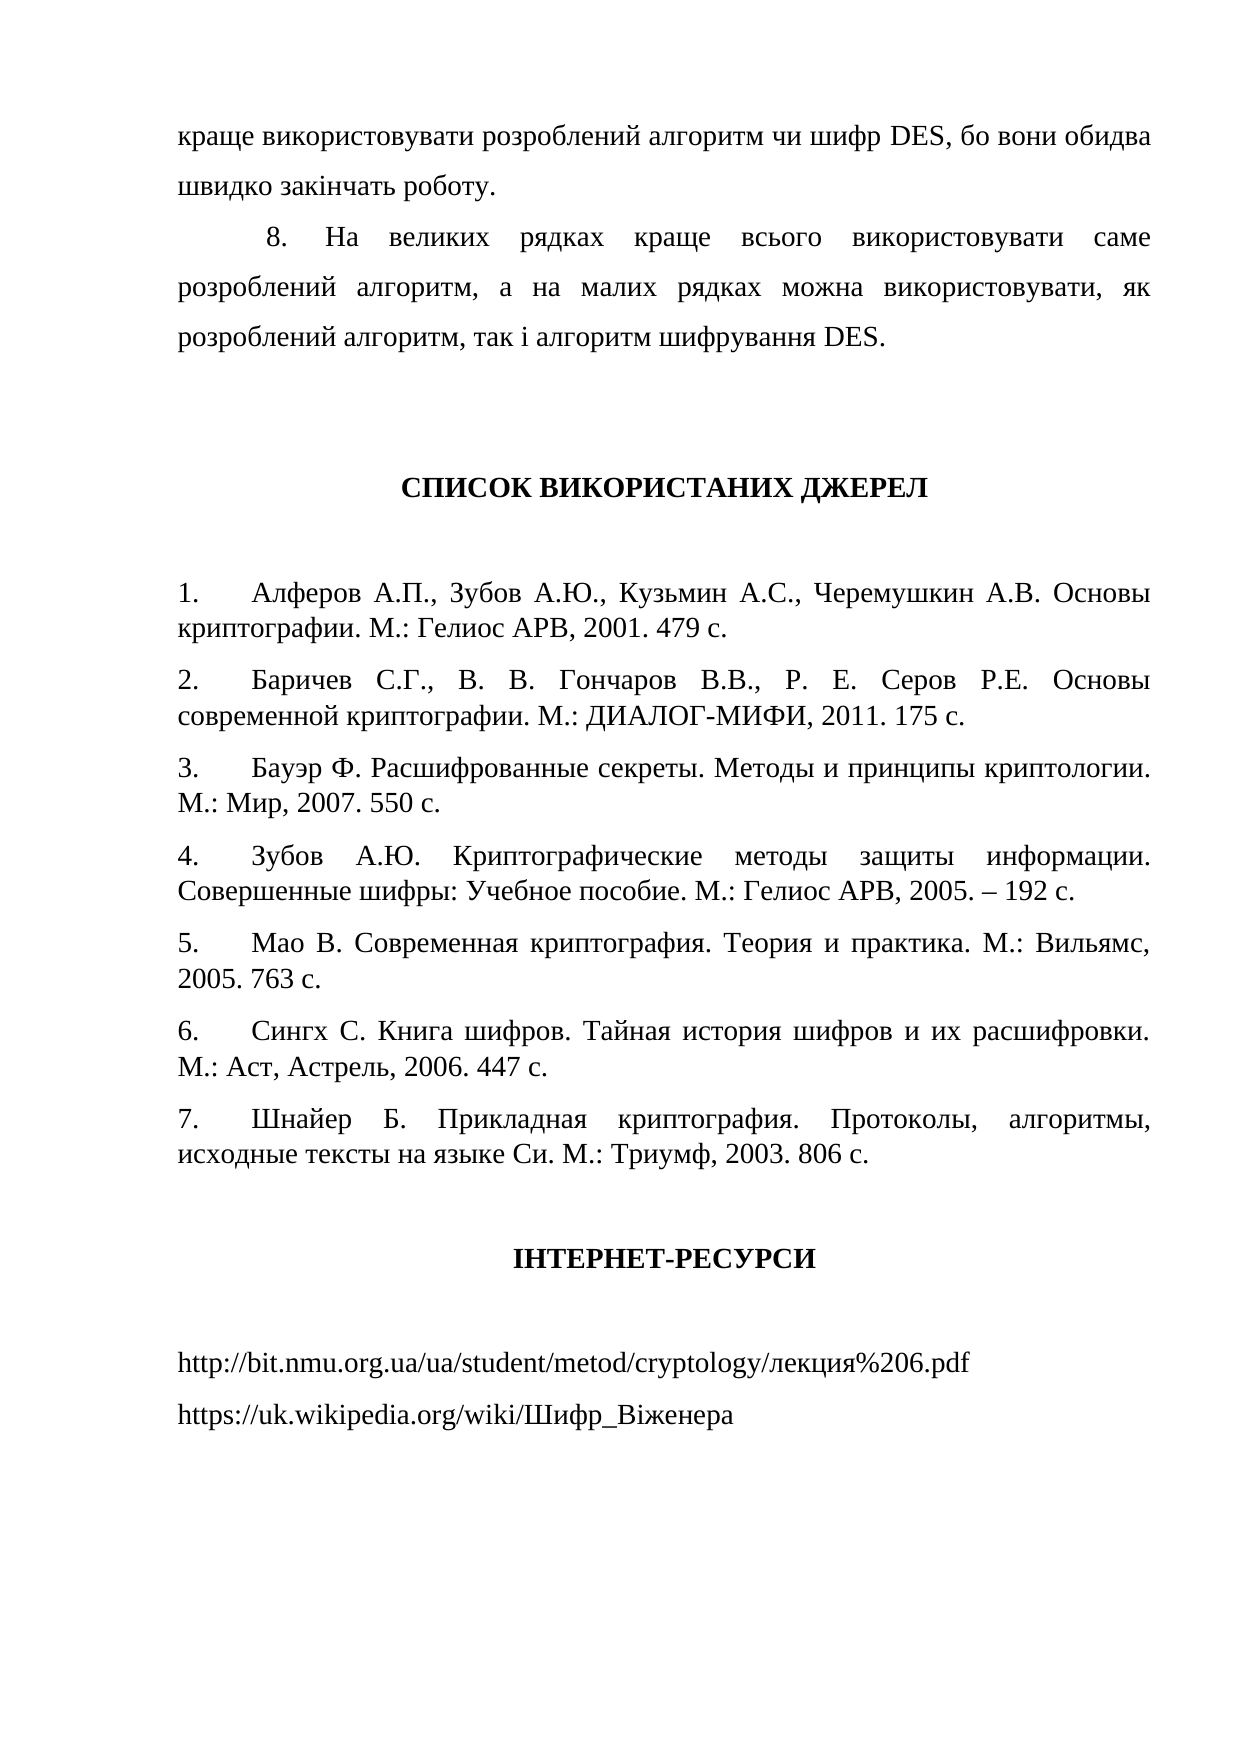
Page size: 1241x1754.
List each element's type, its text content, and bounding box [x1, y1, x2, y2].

list Сингх С. Книга шифров. Тайная история шифров и их расшифровки. М.: Аст, Астрель, 2006. 447 с. [177, 1013, 1152, 1082]
list Зубов А.Ю. Криптографические методы защиты информации. Совершенные шифры: Учебное пособие. М.: Гелиос АРВ, 2005. – 192 с. [177, 838, 1152, 907]
text https://uk.wikipedia.org/wiki/Шифр_Віженера [177, 1397, 1152, 1431]
text СПИСОК ВИКОРИСТАНИХ ДЖЕРЕЛ [177, 470, 1152, 504]
text ІНТЕРНЕТ-РЕСУРСИ [177, 1241, 1152, 1274]
list На великих рядках краще всього використовувати саме розроблений алгоритм, а на малих рядках можна використовувати, як розроблений алгоритм, так і алгоритм шифрування DES. [177, 219, 1152, 353]
list Баричев С.Г., В. В. Гончаров В.В., Р. Е. Серов Р.Е. Основы современной криптографии. М.: ДИАЛОГ-МИФИ, 2011. 175 с. [177, 662, 1152, 731]
list Шнайер Б. Прикладная криптография. Протоколы, алгоритмы, исходные тексты на языке Си. М.: Триумф, 2003. 806 с. [177, 1101, 1152, 1170]
list Мао B. Современная криптография. Теория и практика. М.: Вильямс, 2005. 763 с. [177, 926, 1152, 994]
list Алферов А.П., Зубов А.Ю., Кузьмин А.С., Черемушкин А.В. Основы криптографии. М.: Гелиос АРВ, 2001. 479 с. [177, 575, 1152, 644]
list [177, 118, 1152, 202]
list Бауэр Ф. Расшифрованные секреты. Методы и принципы криптологии. М.: Мир, 2007. 550 c. [177, 750, 1152, 819]
text http://bit.nmu.org.ua/ua/student/metod/cryptology/лекция%206.pdf [177, 1345, 1152, 1379]
